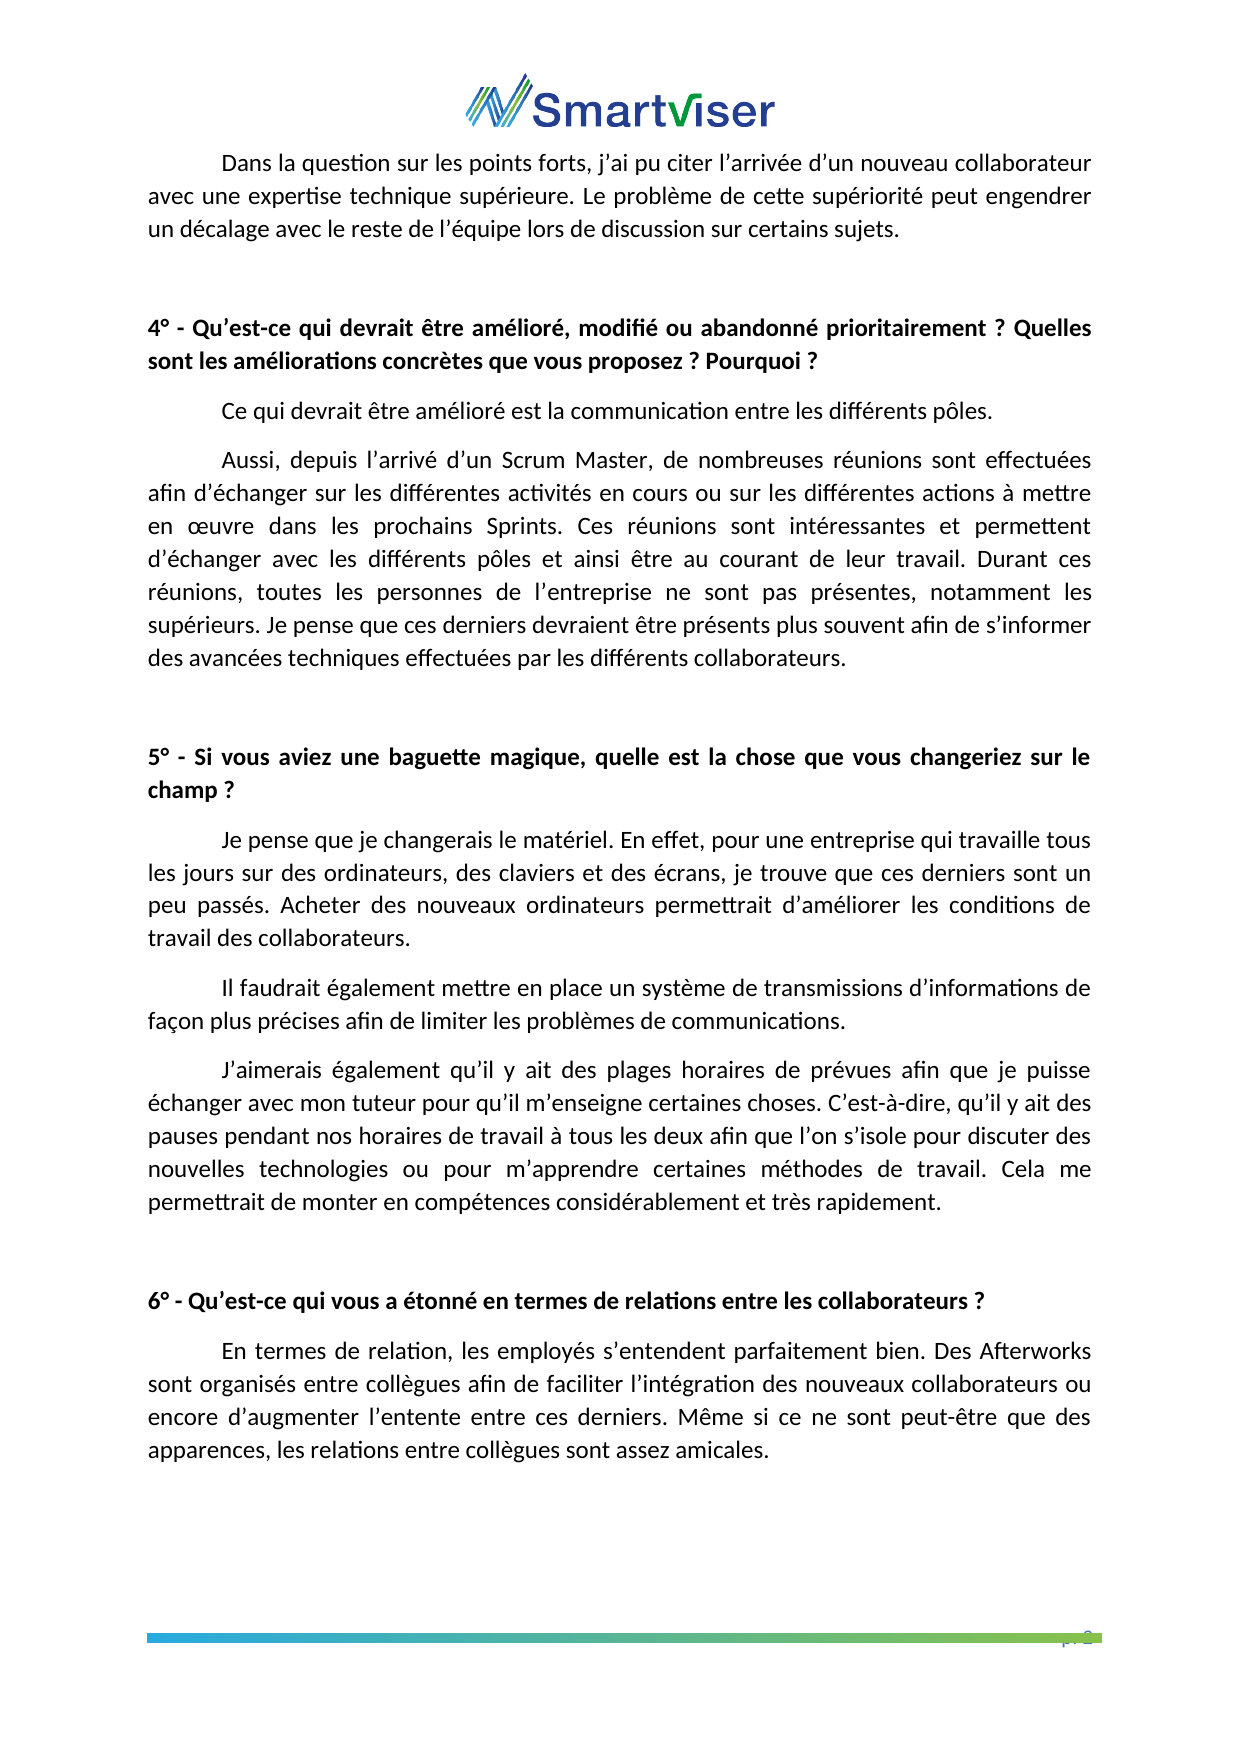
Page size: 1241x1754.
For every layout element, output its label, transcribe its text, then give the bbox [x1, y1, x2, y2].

text Je pense que je changerais le matériel. En effet, pour une entreprise qui travaille tous les jours sur des ordinateurs, des claviers et des écrans, je trouve que ces derniers sont un peu passés. Acheter des nouveaux ordinateurs permettrait d’améliorer les conditions de travail des collaborateurs. [148, 824, 1093, 953]
text J’aimerais également qu’il y ait des plages horaires de prévues afin que je puisse échanger avec mon tuteur pour qu’il m’enseigne certaines choses. C’est-à-dire, qu’il y ait des pauses pendant nos horaires de travail à tous les deux afin que l’on s’isole pour discuter des nouvelles technologies ou pour m’apprendre certaines méthodes de travail. Cela me permettrait de monter en compétences considérablement et très rapidement. [148, 1055, 1093, 1217]
picture [465, 73, 775, 127]
text 5° - Si vous aviez une baguette magique, quelle est la chose que vous changeriez sur le champ ? [148, 741, 1093, 805]
text Aussi, depuis l’arrivé d’un Scrum Master, de nombreuses réunions sont effectuées afin d’échanger sur les différentes activités en cours ou sur les différentes actions à mettre en œuvre dans les prochains Sprints. Ces réunions sont intéressantes et permettent d’échanger avec les différents pôles et ainsi être au courant de leur travail. Durant ces réunions, toutes les personnes de l’entreprise ne sont pas présentes, notamment les supérieurs. Je pense que ces derniers devraient être présents plus souvent afin de s’informer des avancées techniques effectuées par les différents collaborateurs. [148, 445, 1093, 673]
text Dans la question sur les points forts, j’ai pu citer l’arrivée d’un nouveau collaborateur avec une expertise technique supérieure. Le problème de cette supériorité peut engendrer un décalage avec le reste de l’équipe lors de discussion sur certains sujets. [148, 148, 1093, 244]
text 4° - Qu’est-ce qui devrait être amélioré, modifié ou abandonné prioritairement ? Quelles sont les améliorations concrètes que vous proposez ? Pourquoi ? [148, 313, 1093, 376]
text Ce qui devrait être amélioré est la communication entre les différents pôles. [148, 395, 1093, 426]
picture [147, 1633, 1102, 1643]
text Il faudrait également mettre en place un système de transmissions d’informations de façon plus précises afin de limiter les problèmes de communications. [148, 972, 1093, 1036]
text En termes de relation, les employés s’entendent parfaitement bien. Des Afterworks sont organisés entre collègues afin de faciliter l’intégration des nouveaux collaborateurs ou encore d’augmenter l’entente entre ces derniers. Même si ce ne sont peut-être que des apparences, les relations entre collègues sont assez amicales. [148, 1335, 1093, 1464]
text 6° - Qu’est-ce qui vous a étonné en termes de relations entre les collaborateurs ? [148, 1286, 1093, 1316]
